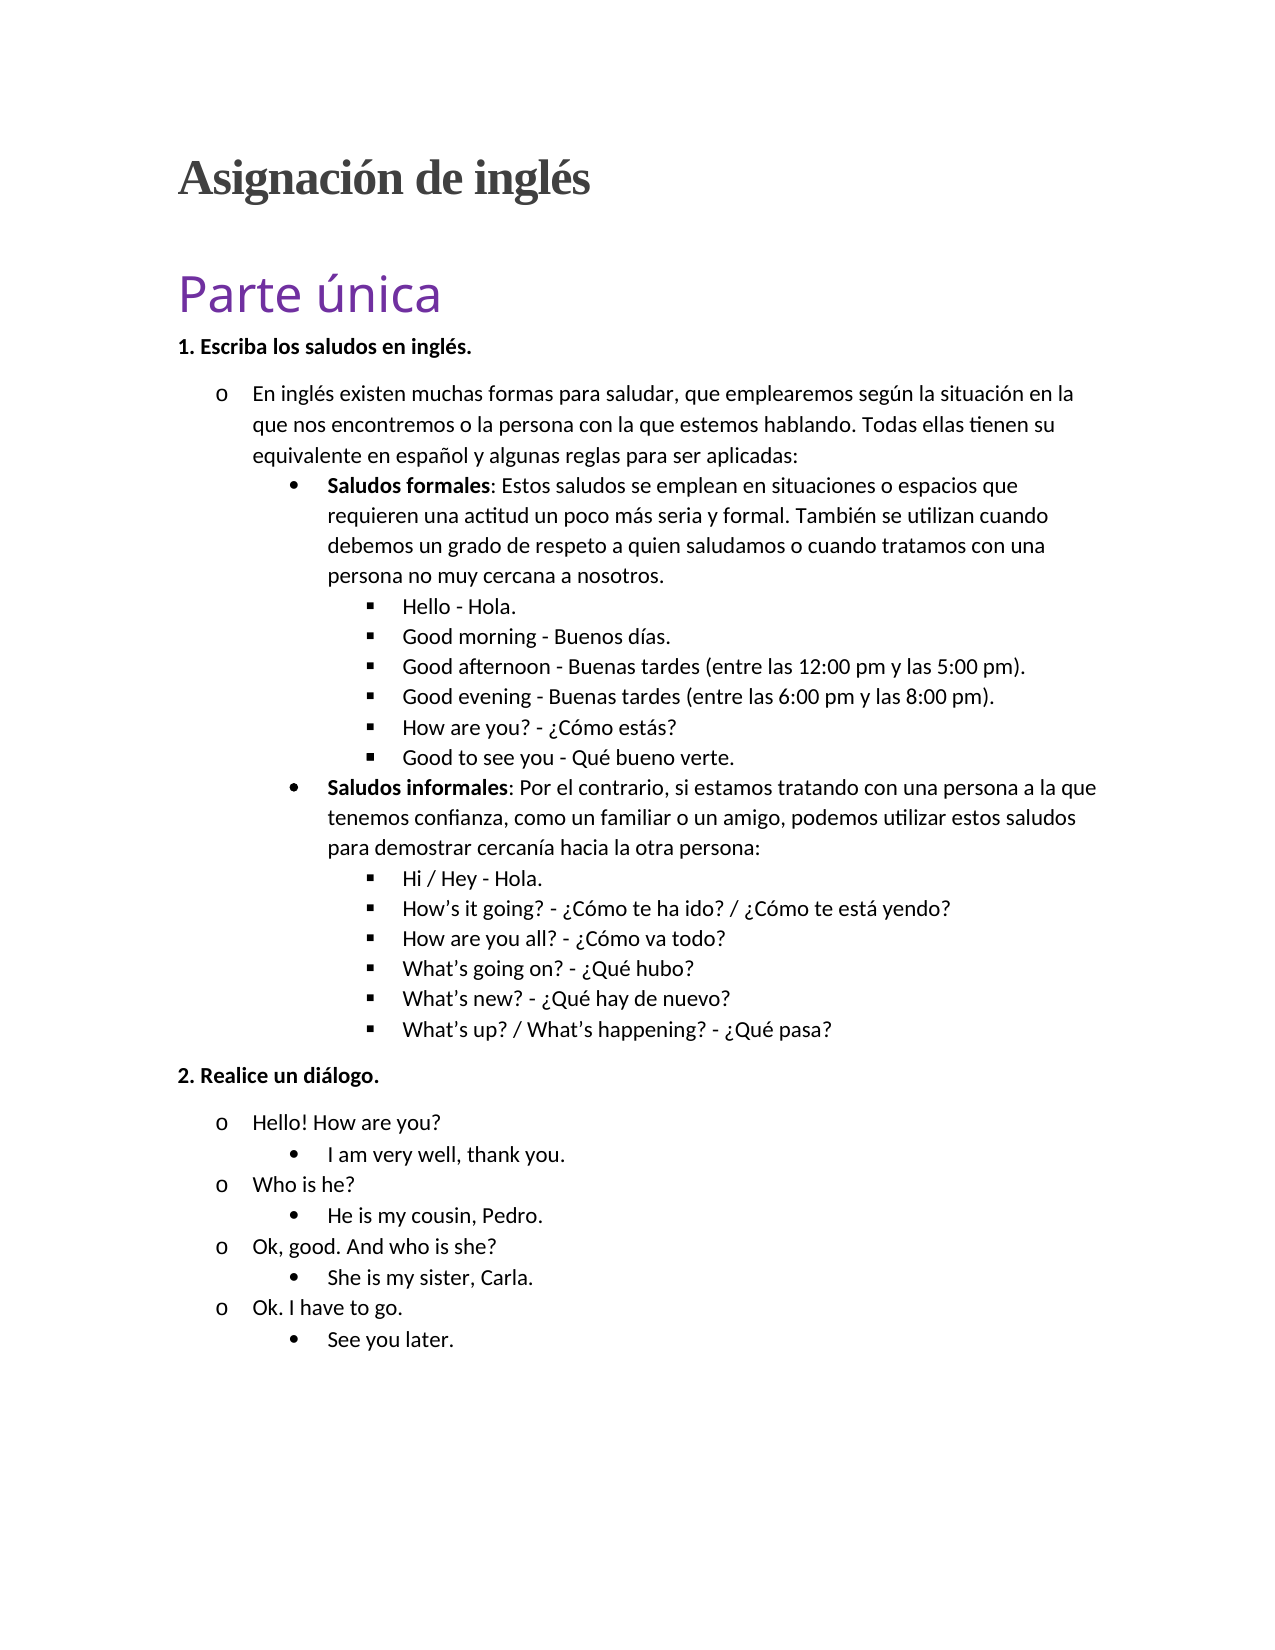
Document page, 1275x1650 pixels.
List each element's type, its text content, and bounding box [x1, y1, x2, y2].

text 1. Escriba los saludos en inglés. [177, 332, 1098, 360]
list Saludos formales: Estos saludos se emplean en situaciones o espacios que requieren una actitud un poco más seria y formal. También se utilizan cuando debemos un grado de respeto a quien saludamos o cuando tratamos con una persona no muy cercana a nosotros. [290, 471, 1098, 590]
list Hi / Hey - Hola. [365, 864, 1098, 892]
list He is my cousin, Pedro. [290, 1202, 1098, 1230]
list Hello - Hola. [365, 592, 1098, 620]
list En inglés existen muchas formas para saludar, que emplearemos según la situación en la que nos encontremos o la persona con la que estemos hablando. Todas ellas tienen su equivalente en español y algunas reglas para ser aplicadas: [215, 379, 1098, 469]
list She is my sister, Carla. [290, 1263, 1098, 1291]
list What’s going on? - ¿Qué hubo? [365, 954, 1098, 982]
list What’s up? / What’s happening? - ¿Qué pasa? [365, 1015, 1098, 1043]
text Parte única [177, 259, 1098, 327]
list Good morning - Buenos días. [365, 622, 1098, 650]
list Hello! How are you? [215, 1108, 1098, 1138]
list Ok, good. And who is she? [215, 1232, 1098, 1261]
list Good evening - Buenas tardes (entre las 6:00 pm y las 8:00 pm). [365, 682, 1098, 711]
text 2. Realice un diálogo. [177, 1062, 1098, 1090]
list Good afternoon - Buenas tardes (entre las 12:00 pm y las 5:00 pm). [365, 652, 1098, 680]
list Who is he? [215, 1170, 1098, 1199]
list I am very well, thank you. [290, 1140, 1098, 1168]
list Saludos informales: Por el contrario, si estamos tratando con una persona a la que tenemos confianza, como un familiar o un amigo, podemos utilizar estos saludos para demostrar cercanía hacia la otra persona: [290, 773, 1098, 862]
list Good to see you - Qué bueno verte. [365, 743, 1098, 771]
list How are you? - ¿Cómo estás? [365, 713, 1098, 741]
list See you later. [290, 1325, 1098, 1353]
list How are you all? - ¿Cómo va todo? [365, 924, 1098, 952]
title Asignación de inglés [177, 148, 1098, 205]
list How’s it going? - ¿Cómo te ha ido? / ¿Cómo te está yendo? [365, 894, 1098, 922]
list Ok. I have to go. [215, 1293, 1098, 1323]
list What’s new? - ¿Qué hay de nuevo? [365, 984, 1098, 1013]
